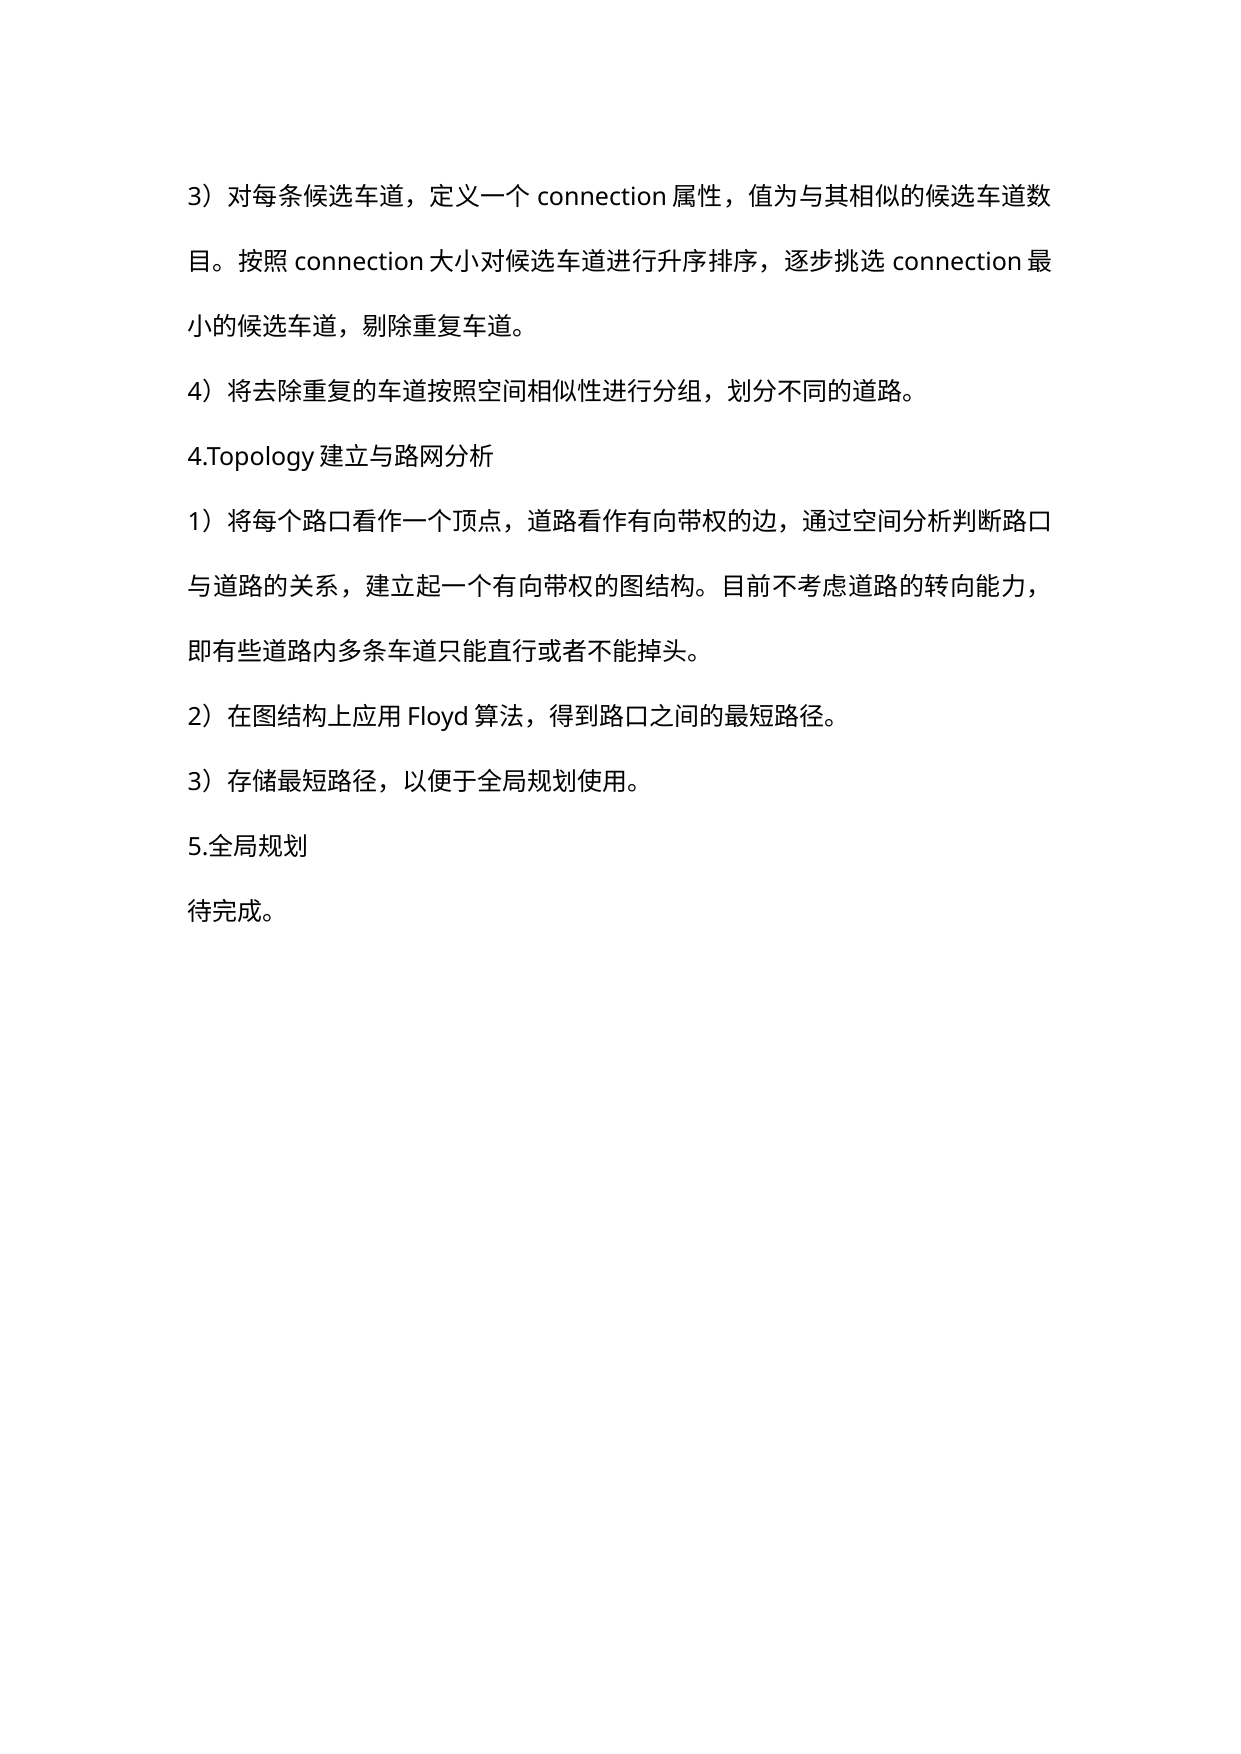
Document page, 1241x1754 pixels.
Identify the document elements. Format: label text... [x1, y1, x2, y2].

text 2）在图结构上应用Floyd算法，得到路口之间的最短路径。 [187, 682, 1053, 747]
text 4.Topology建立与路网分析 [187, 422, 1053, 487]
text 1）将每个路口看作一个顶点，道路看作有向带权的边，通过空间分析判断路口与道路的关系，建立起一个有向带权的图结构。目前不考虑道路的转向能力，即有些道路内多条车道只能直行或者不能掉头。 [187, 487, 1053, 682]
text 5.全局规划 [187, 812, 1053, 877]
text 4）将去除重复的车道按照空间相似性进行分组，划分不同的道路。 [187, 357, 1053, 422]
text 3）存储最短路径，以便于全局规划使用。 [187, 747, 1053, 812]
text 待完成。 [187, 877, 1053, 942]
text 3）对每条候选车道，定义一个connection属性，值为与其相似的候选车道数目。按照connection大小对候选车道进行升序排序，逐步挑选connection最小的候选车道，剔除重复车道。 [187, 162, 1053, 357]
